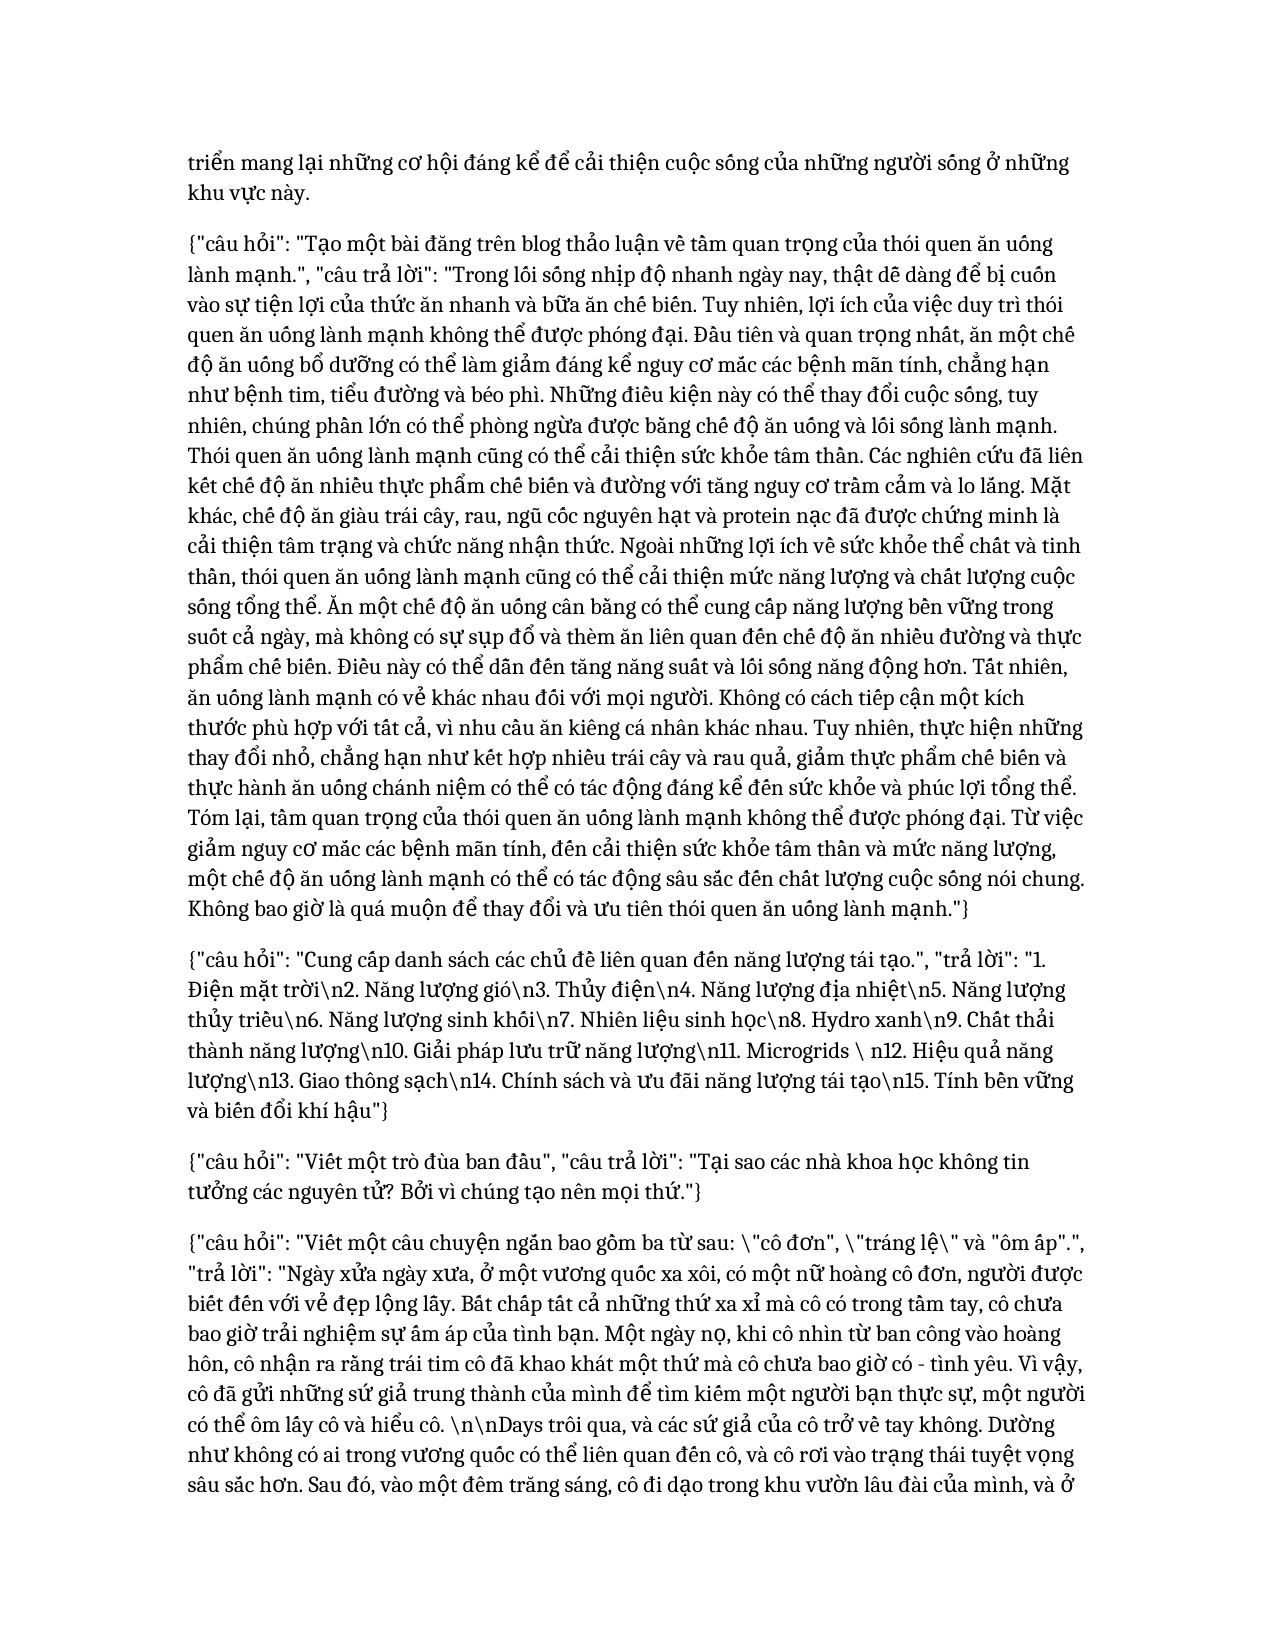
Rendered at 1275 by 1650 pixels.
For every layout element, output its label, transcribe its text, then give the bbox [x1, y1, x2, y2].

text {"câu hỏi": "Viết một trò đùa ban đầu", "câu trả lời": "Tại sao các nhà khoa học không tin tưởng các nguyên tử? Bởi vì chúng tạo nên mọi thứ."} [187, 1149, 1087, 1206]
text {"câu hỏi": "Cung cấp danh sách các chủ đề liên quan đến năng lượng tái tạo.", "trả lời": "1. Điện mặt trời\n2. Năng lượng gió\n3. Thủy điện\n4. Năng lượng địa nhiệt\n5. Năng lượng thủy triều\n6. Năng lượng sinh khối\n7. Nhiên liệu sinh học\n8. Hydro xanh\n9. Chất thải thành năng lượng\n10. Giải pháp lưu trữ năng lượng\n11. Microgrids \ n12. Hiệu quả năng lượng\n13. Giao thông sạch\n14. Chính sách và ưu đãi năng lượng tái tạo\n15. Tính bền vững và biến đổi khí hậu"} [187, 947, 1087, 1124]
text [187, 1230, 1087, 1498]
text {"câu hỏi": "Tạo một bài đăng trên blog thảo luận về tầm quan trọng của thói quen ăn uống lành mạnh.", "câu trả lời": "Trong lối sống nhịp độ nhanh ngày nay, thật dễ dàng để bị cuốn vào sự tiện lợi của thức ăn nhanh và bữa ăn chế biến. Tuy nhiên, lợi ích của việc duy trì thói quen ăn uống lành mạnh không thể được phóng đại. Đầu tiên và quan trọng nhất, ăn một chế độ ăn uống bổ dưỡng có thể làm giảm đáng kể nguy cơ mắc các bệnh mãn tính, chẳng hạn như bệnh tim, tiểu đường và béo phì. Những điều kiện này có thể thay đổi cuộc sống, tuy nhiên, chúng phần lớn có thể phòng ngừa được bằng chế độ ăn uống và lối sống lành mạnh. Thói quen ăn uống lành mạnh cũng có thể cải thiện sức khỏe tâm thần. Các nghiên cứu đã liên kết chế độ ăn nhiều thực phẩm chế biến và đường với tăng nguy cơ trầm cảm và lo lắng. Mặt khác, chế độ ăn giàu trái cây, rau, ngũ cốc nguyên hạt và protein nạc đã được chứng minh là cải thiện tâm trạng và chức năng nhận thức. Ngoài những lợi ích về sức khỏe thể chất và tinh thần, thói quen ăn uống lành mạnh cũng có thể cải thiện mức năng lượng và chất lượng cuộc sống tổng thể. Ăn một chế độ ăn uống cân bằng có thể cung cấp năng lượng bền vững trong suốt cả ngày, mà không có sự sụp đổ và thèm ăn liên quan đến chế độ ăn nhiều đường và thực phẩm chế biến. Điều này có thể dẫn đến tăng năng suất và lối sống năng động hơn. Tất nhiên, ăn uống lành mạnh có vẻ khác nhau đối với mọi người. Không có cách tiếp cận một kích thước phù hợp với tất cả, vì nhu cầu ăn kiêng cá nhân khác nhau. Tuy nhiên, thực hiện những thay đổi nhỏ, chẳng hạn như kết hợp nhiều trái cây và rau quả, giảm thực phẩm chế biến và thực hành ăn uống chánh niệm có thể có tác động đáng kể đến sức khỏe và phúc lợi tổng thể. Tóm lại, tầm quan trọng của thói quen ăn uống lành mạnh không thể được phóng đại. Từ việc giảm nguy cơ mắc các bệnh mãn tính, đến cải thiện sức khỏe tâm thần và mức năng lượng, một chế độ ăn uống lành mạnh có thể có tác động sâu sắc đến chất lượng cuộc sống nói chung. Không bao giờ là quá muộn để thay đổi và ưu tiên thói quen ăn uống lành mạnh."} [187, 231, 1087, 922]
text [187, 150, 1087, 207]
